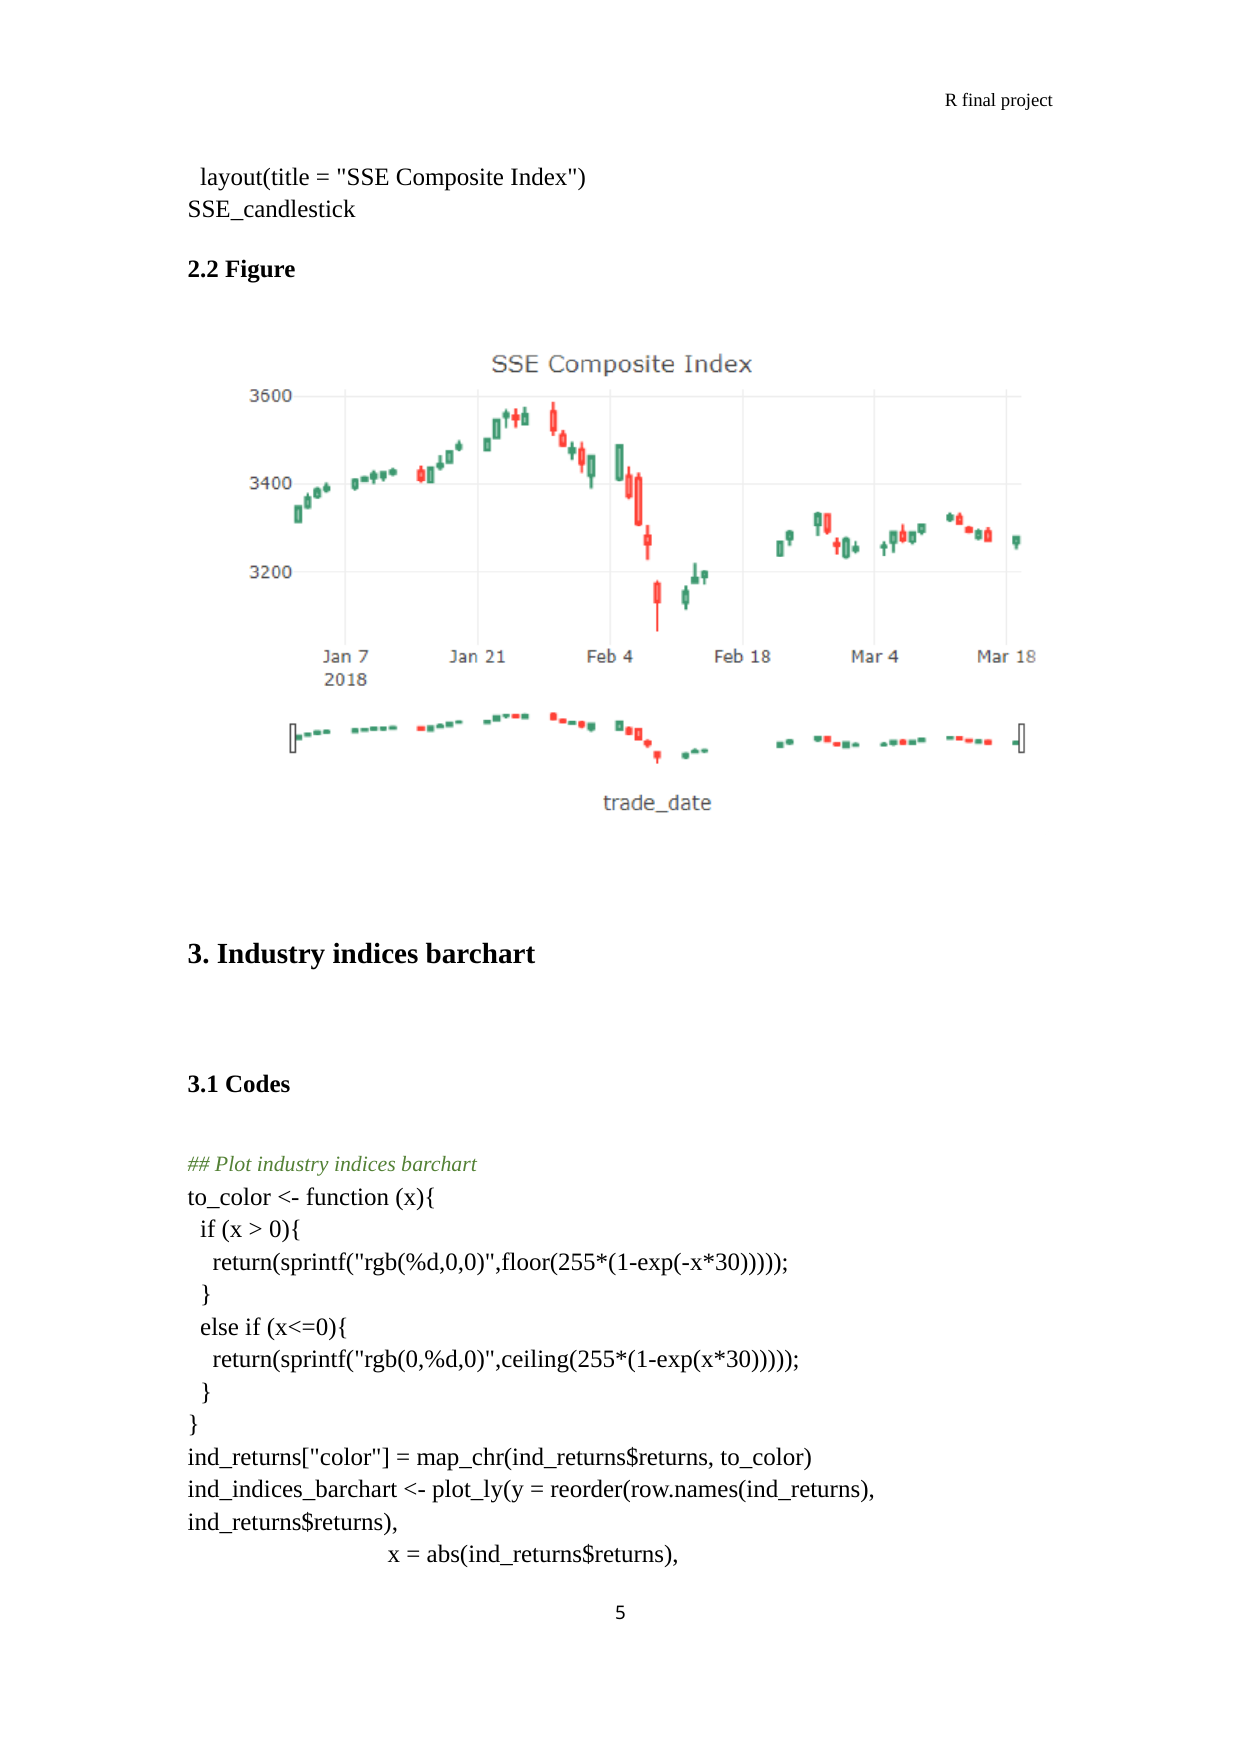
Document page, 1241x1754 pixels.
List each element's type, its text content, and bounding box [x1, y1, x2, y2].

text if (x > 0){ [187, 1212, 1053, 1245]
text ind_returns["color"] = map_chr(ind_returns$returns, to_color) [187, 1440, 1053, 1472]
subtitle 3. Industry indices barchart [187, 920, 1053, 985]
subtitle 2.2 Figure [187, 252, 1053, 284]
subtitle 3.1 Codes [187, 1067, 1053, 1099]
text return(sprintf("rgb(0,%d,0)",ceiling(255*(1-exp(x*30))))); [187, 1342, 1053, 1375]
text layout(title = "SSE Composite Index") [187, 160, 1053, 192]
picture [217, 361, 1024, 811]
text ind_indices_barchart <- plot_ly(y = reorder(row.names(ind_returns), ind_returns$returns), [187, 1472, 1053, 1537]
text } [187, 1375, 1053, 1407]
text } [187, 1407, 1053, 1440]
text SSE_candlestick [187, 192, 1053, 225]
text else if (x<=0){ [187, 1310, 1053, 1342]
text return(sprintf("rgb(%d,0,0)",floor(255*(1-exp(-x*30))))); [187, 1245, 1053, 1277]
text } [187, 1277, 1053, 1310]
text ## Plot industry indices barchart [187, 1147, 1053, 1180]
text x = abs(ind_returns$returns), [187, 1537, 1053, 1570]
text to_color <- function (x){ [187, 1180, 1053, 1212]
